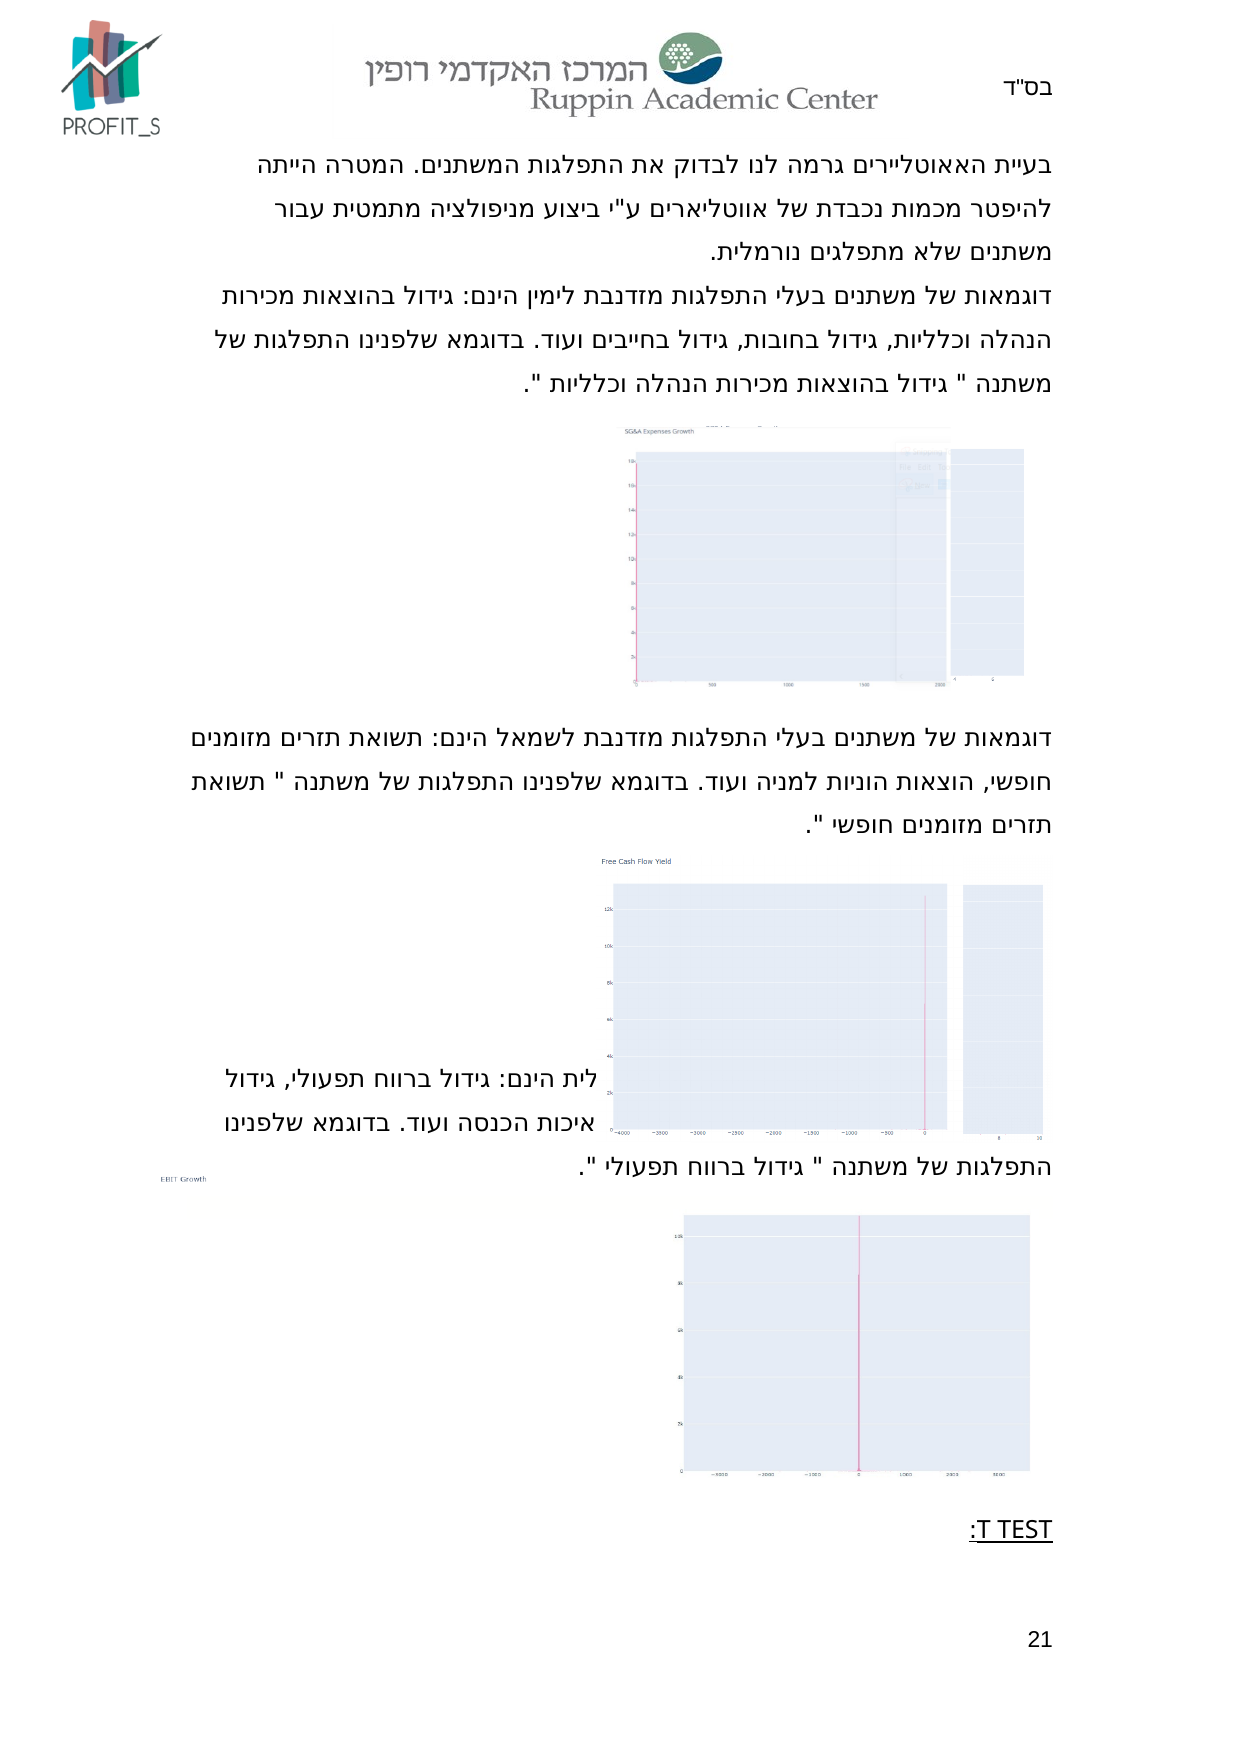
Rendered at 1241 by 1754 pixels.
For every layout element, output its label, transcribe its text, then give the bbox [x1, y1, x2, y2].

picture [672, 1209, 1039, 1480]
picture [332, 17, 910, 139]
text דוגמאות של משתנים בעלי התפלגות נורמאלית הינם: גידול ברווח תפעולי, גידול רווח נוכחי למניה ב12 החודשים האחרונים, איכות הכנסה ועוד. בדוגמא שלפנינו התפלגות של משתנה " גידול ברווח תפעולי ". [187, 1064, 1053, 1181]
picture [616, 412, 1053, 705]
picture [596, 855, 1053, 1143]
text בעיית האאוטליירים גרמה לנו לבדוק את התפלגות המשתנים. המטרה הייתה להיפטר מכמות נכבדת של אווטליארים ע"י ביצוע מניפולציה מתמטית עבור משתנים שלא מתפלגים נורמלית. [187, 150, 1053, 267]
picture [25, 9, 188, 149]
text דוגמאות של משתנים בעלי התפלגות מזדנבת לשמאל הינם: תשואת תזרים מזומנים חופשי, הוצאות הוניות למניה ועוד. בדוגמא שלפנינו התפלגות של משתנה " תשואת תזרים מזומנים חופשי ". [187, 723, 1053, 840]
text דוגמאות של משתנים בעלי התפלגות מזדנבת לימין הינם: גידול בהוצאות מכירות הנהלה וכלליות, גידול בחובות, גידול בחייבים ועוד. בדוגמא שלפנינו התפלגות של משתנה " גידול בהוצאות מכירות הנהלה וכלליות ". [187, 281, 1053, 398]
picture [152, 1167, 548, 1194]
text T TEST: [187, 1512, 1053, 1546]
